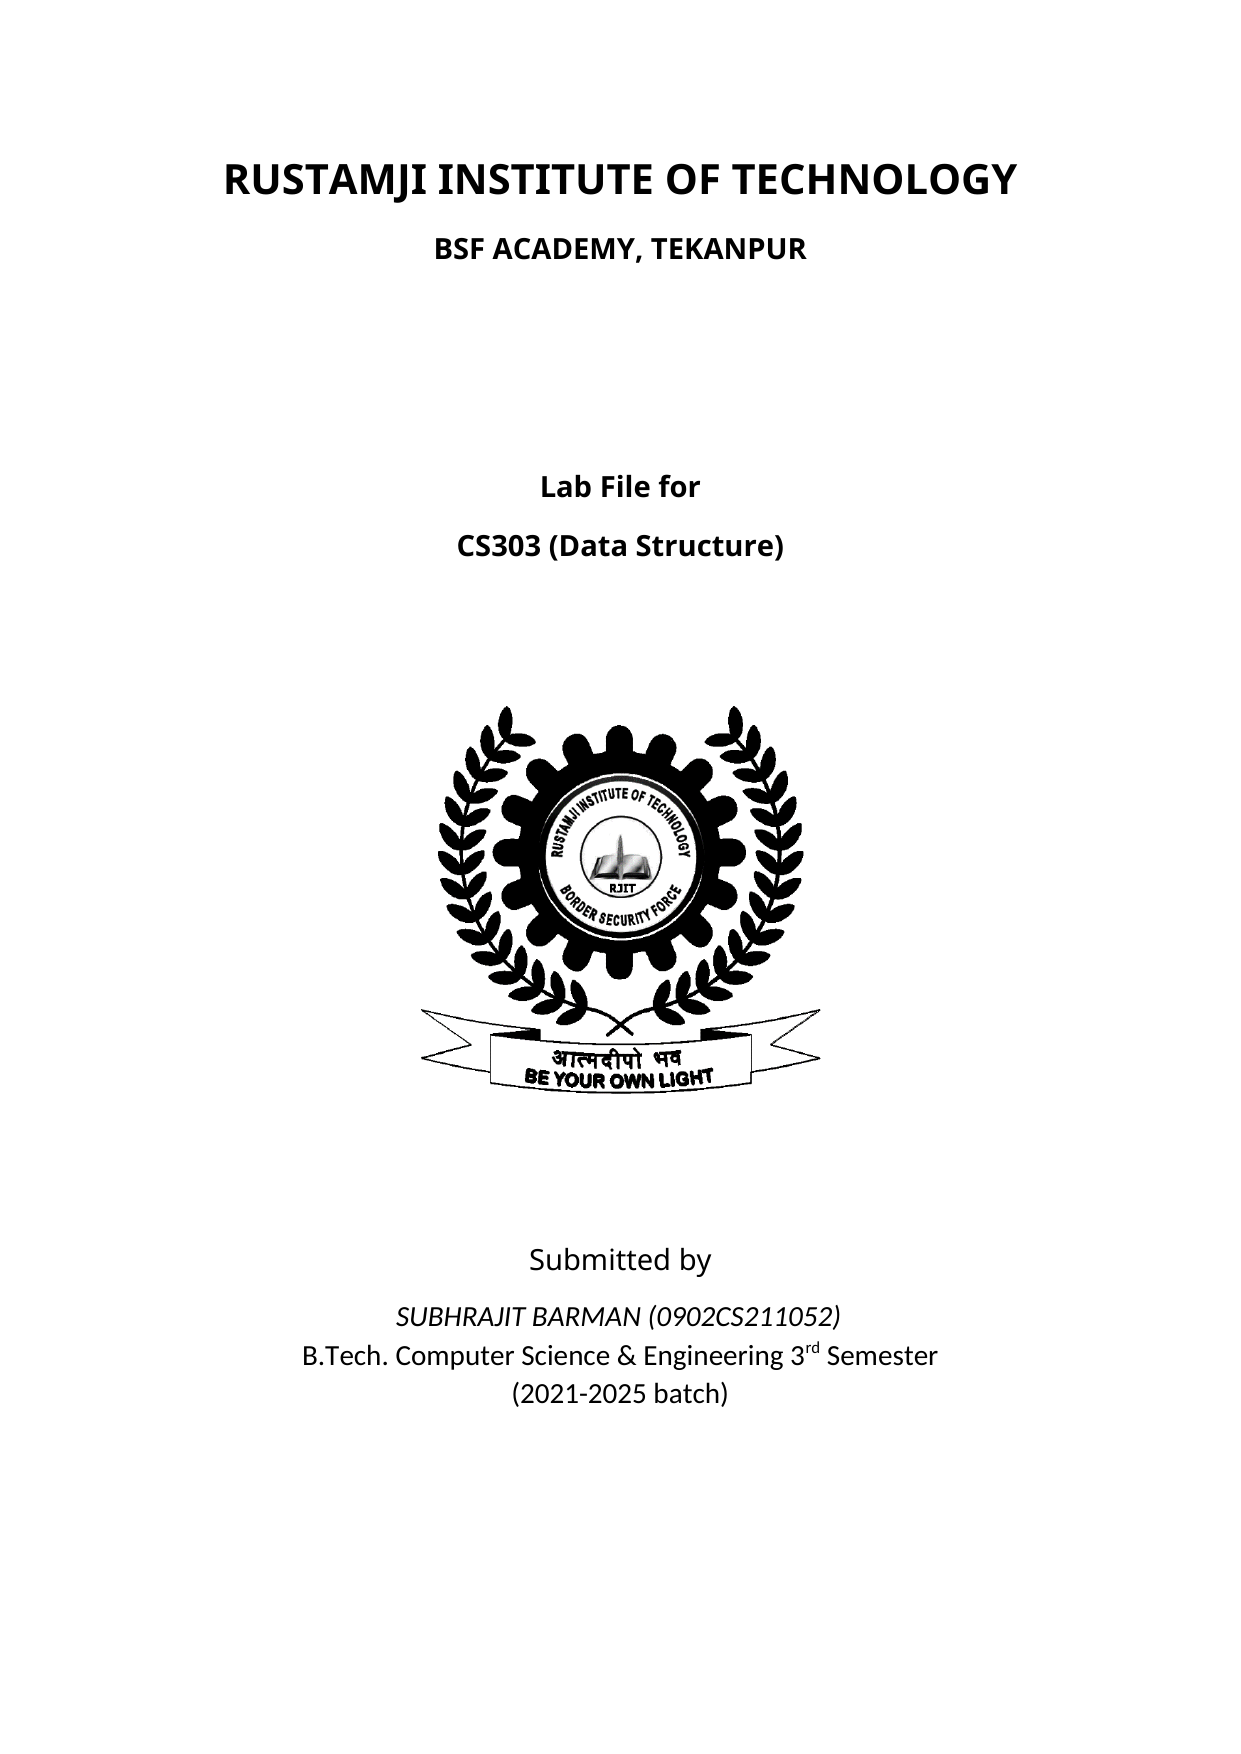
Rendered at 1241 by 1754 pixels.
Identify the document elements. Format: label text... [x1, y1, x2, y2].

text CS303 (Data Structure) [150, 525, 1090, 565]
text SUBHRAJIT BARMAN (0902CS211052) [150, 1298, 1090, 1334]
text Lab File for [150, 466, 1090, 506]
text B.Tech. Computer Science & Engineering 3rd Semester [150, 1337, 1090, 1372]
picture [413, 703, 827, 1102]
text Submitted by [150, 1239, 1090, 1279]
text BSF ACADEMY, TEKANPUR [150, 228, 1090, 268]
text (2021-2025 batch) [150, 1375, 1090, 1411]
text RUSTAMJI INSTITUTE OF TECHNOLOGY [150, 150, 1090, 207]
